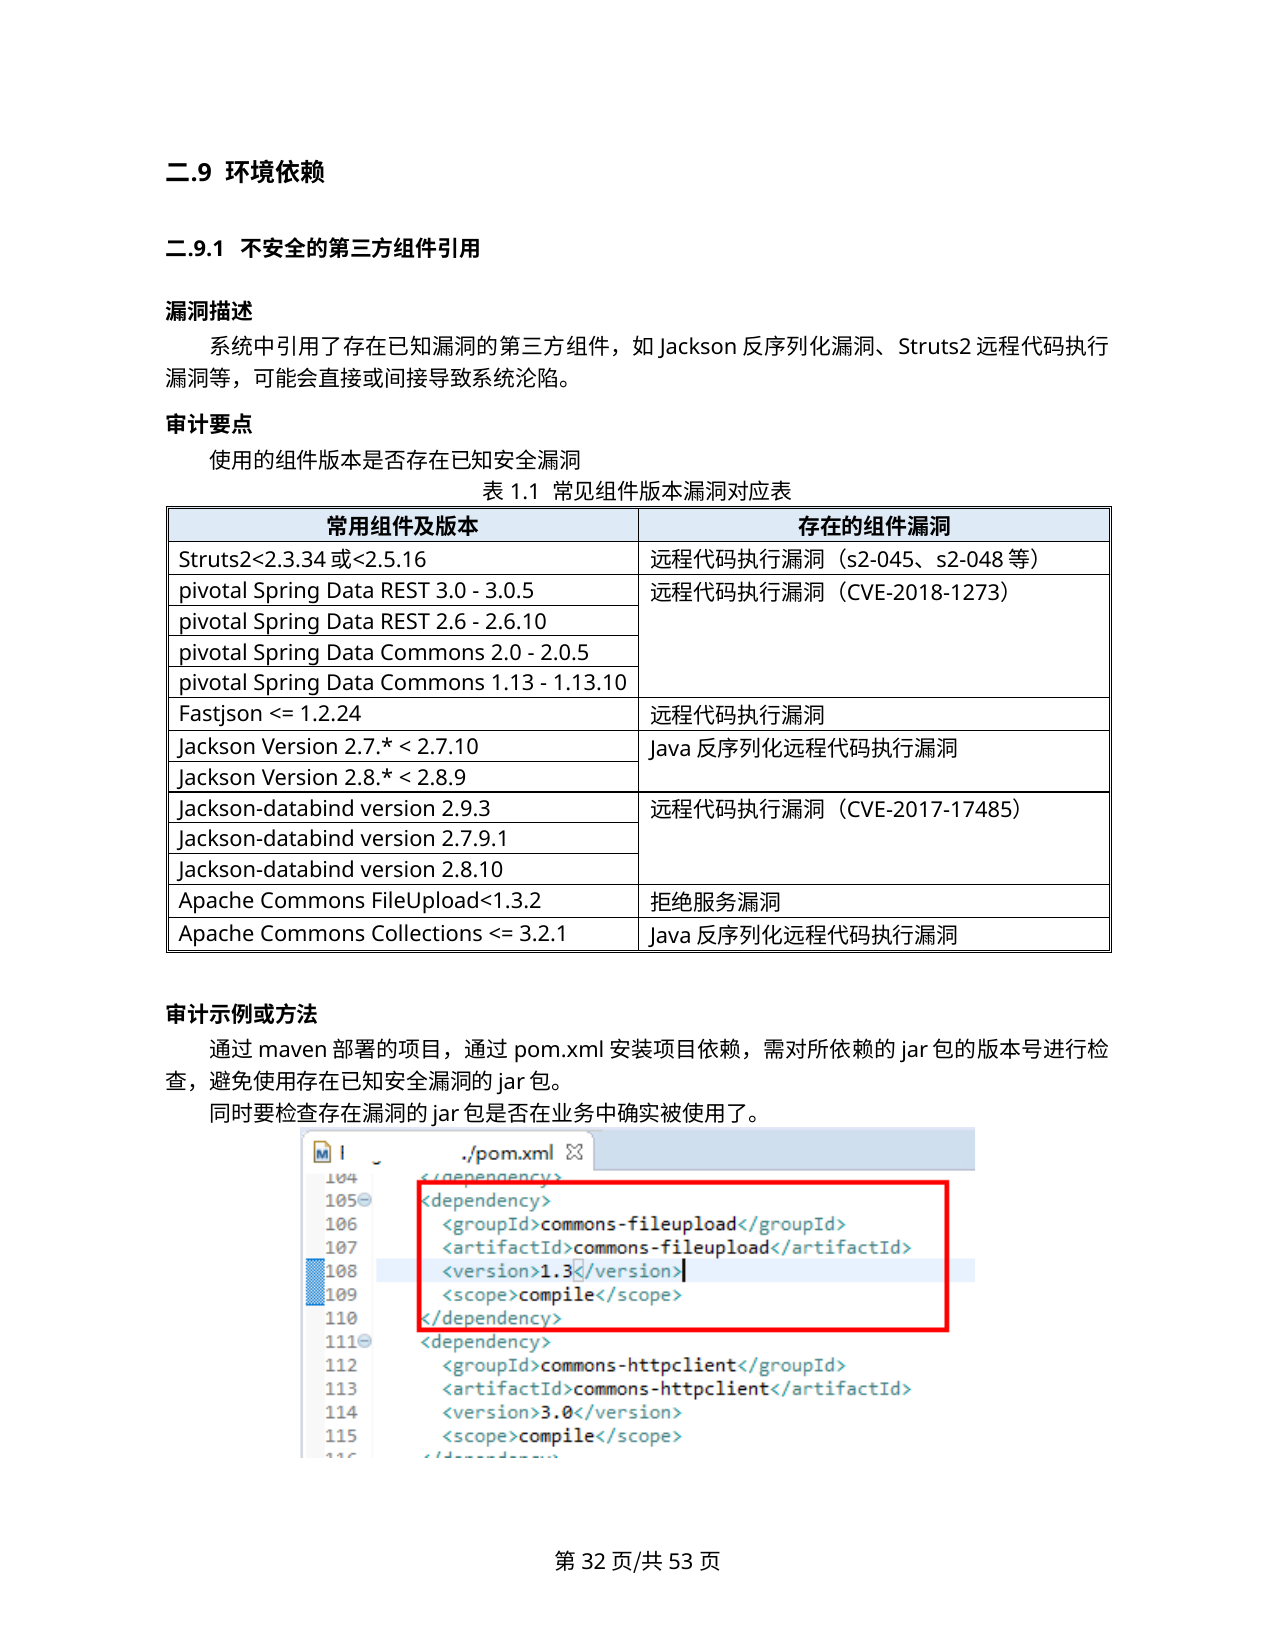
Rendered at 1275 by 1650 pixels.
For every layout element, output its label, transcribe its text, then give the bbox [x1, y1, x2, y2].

table_header 常用组件及版本 [169, 509, 638, 541]
subtitle 漏洞描述 [165, 279, 1109, 329]
table_cell 远程代码执行漏洞 [639, 698, 1109, 730]
picture [300, 1127, 976, 1458]
subtitle 审计要点 [165, 393, 1109, 443]
subtitle 不安全的第三方组件引用 [165, 217, 1109, 267]
table_header 存在的组件漏洞 [639, 509, 1109, 541]
table_cell Struts2<2.3.34或<2.5.16 [169, 542, 638, 574]
table_cell Jackson-databind version 2.8.10 [169, 854, 638, 884]
text 同时要检查存在漏洞的jar包是否在业务中确实被使用了。 [165, 1096, 1109, 1128]
table_cell Fastjson <= 1.2.24 [169, 698, 638, 730]
text 系统中引用了存在已知漏洞的第三方组件，如Jackson反序列化漏洞、Struts2远程代码执行漏洞等，可能会直接或间接导致系统沦陷。 [165, 329, 1109, 393]
table_cell pivotal Spring Data Commons 2.0 - 2.0.5 [169, 636, 638, 666]
subtitle 审计示例或方法 [165, 982, 1109, 1032]
table_cell Jackson Version 2.8.* < 2.8.9 [169, 762, 638, 791]
table_cell Apache Commons FileUpload<1.3.2 [169, 885, 638, 917]
table_cell Java反序列化远程代码执行漏洞 [639, 731, 1109, 791]
text 使用的组件版本是否存在已知安全漏洞 [165, 443, 1109, 474]
table_cell 远程代码执行漏洞（s2-045、s2-048等） [639, 542, 1109, 574]
table_cell 远程代码执行漏洞（CVE-2018-1273） [639, 575, 1109, 697]
table_cell Jackson-databind version 2.9.3 [169, 793, 638, 822]
table_cell Jackson Version 2.7.* < 2.7.10 [169, 731, 638, 761]
text 表 1.1 常见组件版本漏洞对应表 [165, 474, 1109, 506]
table_cell Jackson-databind version 2.7.9.1 [169, 823, 638, 853]
table_cell pivotal Spring Data REST 2.6 - 2.6.10 [169, 606, 638, 635]
table_cell pivotal Spring Data Commons 1.13 - 1.13.10 [169, 667, 638, 697]
table_cell 远程代码执行漏洞（CVE-2017-17485） [639, 793, 1109, 884]
table_cell 拒绝服务漏洞 [639, 885, 1109, 917]
table_cell Java反序列化远程代码执行漏洞 [639, 918, 1109, 949]
table_cell Apache Commons Collections <= 3.2.1 [169, 918, 638, 949]
subtitle 环境依赖 [165, 142, 1109, 192]
table_cell pivotal Spring Data REST 3.0 - 3.0.5 [169, 575, 638, 604]
text 通过maven部署的项目，通过pom.xml安装项目依赖，需对所依赖的jar包的版本号进行检查，避免使用存在已知安全漏洞的jar包。 [165, 1032, 1109, 1096]
